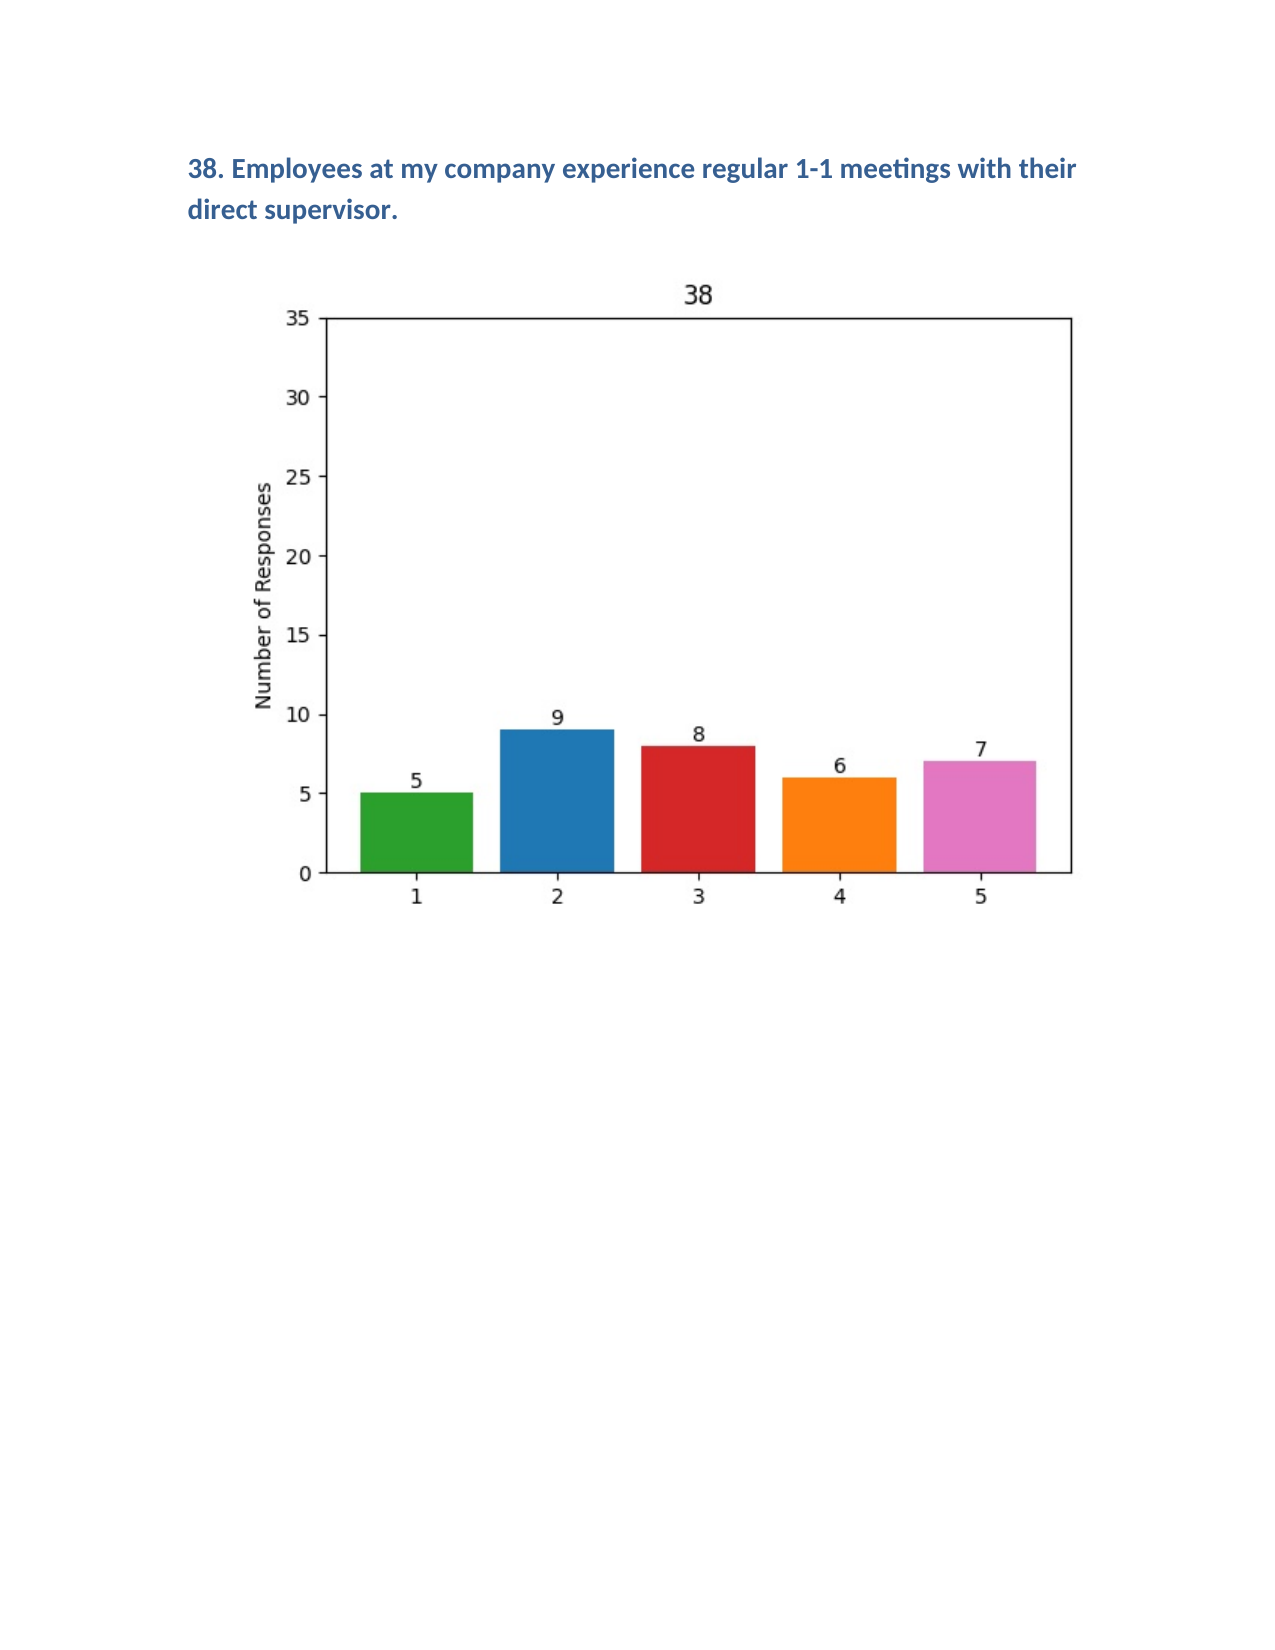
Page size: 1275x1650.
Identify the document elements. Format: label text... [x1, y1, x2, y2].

subtitle 38. Employees at my company experience regular 1-1 meetings with their direct supervisor. [187, 150, 1087, 227]
picture [206, 231, 1167, 952]
